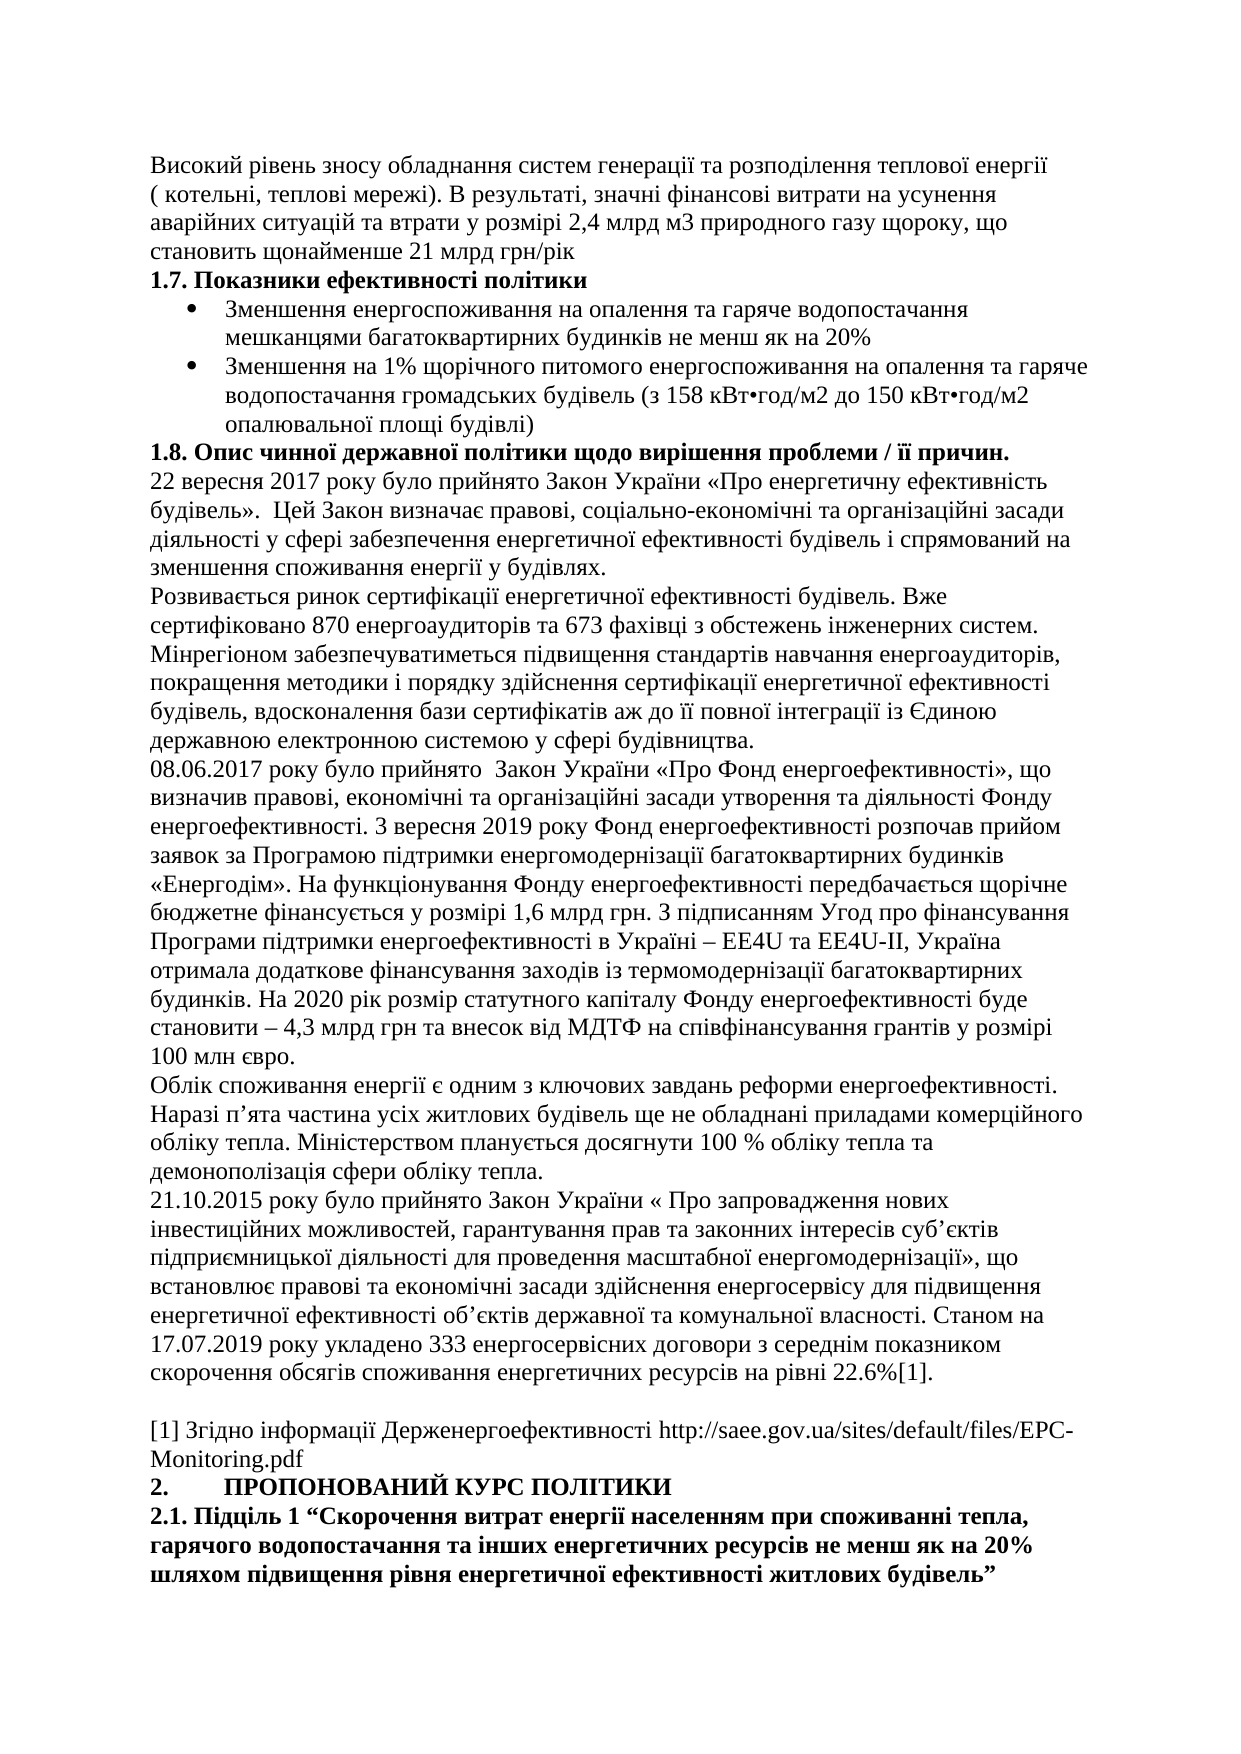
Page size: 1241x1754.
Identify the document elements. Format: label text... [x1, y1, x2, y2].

text 1.7. Показники ефективності політики [150, 265, 1090, 294]
text 1.8. Опис чинної державної політики щодо вирішення проблеми / її причин. [150, 437, 1090, 466]
text Розвивається ринок сертифікації енергетичної ефективності будівель. Вже сертифіковано 870 енергоаудиторів та 673 фахівці з обстежень інженерних систем. Мінрегіоном забезпечуватиметься підвищення стандартів навчання енергоаудиторів, покращення методики і порядку здійснення сертифікації енергетичної ефективності будівель, вдосконалення бази сертифікатів аж до її повної інтеграції із Єдиною державною електронною системою у сфері будівництва. [150, 581, 1090, 754]
list Зменшення енергоспоживання на опалення та гаряче водопостачання мешканцями багатоквартирних будинків не менш як на 20% [187, 294, 1090, 351]
text [1] Згідно інформації Держенергоефективності http://saee.gov.ua/sites/default/files/EPC-Monitoring.pdf [150, 1415, 1090, 1472]
text Облік споживання енергії є одним з ключових завдань реформи енергоефективності. Наразі п’ята частина усіх житлових будівель ще не обладнані приладами комерційного обліку тепла. Міністерством планується досягнути 100 % обліку тепла та демонополізація сфери обліку тепла. [150, 1070, 1090, 1185]
text 22 вересня 2017 року було прийнято Закон України «Про енергетичну ефективність будівель». Цей Закон визначає правові, соціально-економічні та організаційні засади діяльності у сфері забезпечення енергетичної ефективності будівель і спрямований на зменшення споживання енергії у будівлях. [150, 466, 1090, 581]
text 21.10.2015 року було прийнято Закон України « Про запровадження нових інвестиційних можливостей, гарантування прав та законних інтересів суб’єктів підприємницької діяльності для проведення масштабної енергомодернізації», що встановлює правові та економічні засади здійснення енергосервісу для підвищення енергетичної ефективності об’єктів державної та комунальної власності. Станом на 17.07.2019 року укладено 333 енергосервісних договори з середнім показником скорочення обсягів споживання енергетичних ресурсів на рівні 22.6%[1]. [150, 1185, 1090, 1386]
text Високий рівень зносу обладнання систем генерації та розподілення теплової енергії ( котельні, теплові мережі). В результаті, значні фінансові витрати на усунення аварійних ситуацій та втрати у розмірі 2,4 млрд м3 природного газу щороку, що становить щонайменше 21 млрд грн/рік [150, 150, 1090, 265]
text 2.1. Підціль 1 “Скорочення витрат енергії населенням при споживанні тепла, гарячого водопостачання та інших енергетичних ресурсів не менш як на 20% шляхом підвищення рівня енергетичної ефективності житлових будівель” [150, 1501, 1090, 1587]
list Зменшення на 1% щорічного питомого енергоспоживання на опалення та гаряче водопостачання громадських будівель (з 158 кВт•год/м2 до 150 кВт•год/м2 опалювальної площі будівлі) [187, 351, 1090, 437]
text 2. ПРОПОНОВАНИЙ КУРС ПОЛІТИКИ [150, 1472, 1090, 1501]
text 08.06.2017 року було прийнято Закон України «Про Фонд енергоефективності», що визначив правові, економічні та організаційні засади утворення та діяльності Фонду енергоефективності. 3 вересня 2019 року Фонд енергоефективності розпочав прийом заявок за Програмою підтримки енергомодернізації багатоквартирних будинків «Енергодім». На функціонування Фонду енергоефективності передбачається щорічне бюджетне фінансується у розмірі 1,6 млрд грн. З підписанням Угод про фінансування Програми підтримки енергоефективності в Україні – EE4U та EE4U-II, Україна отримала додаткове фінансування заходів із термомодернізації багатоквартирних будинків. На 2020 рік розмір статутного капіталу Фонду енергоефективності буде становити – 4,3 млрд грн та внесок від МДТФ на співфінансування грантів у розмірі 100 млн євро. [150, 754, 1090, 1070]
